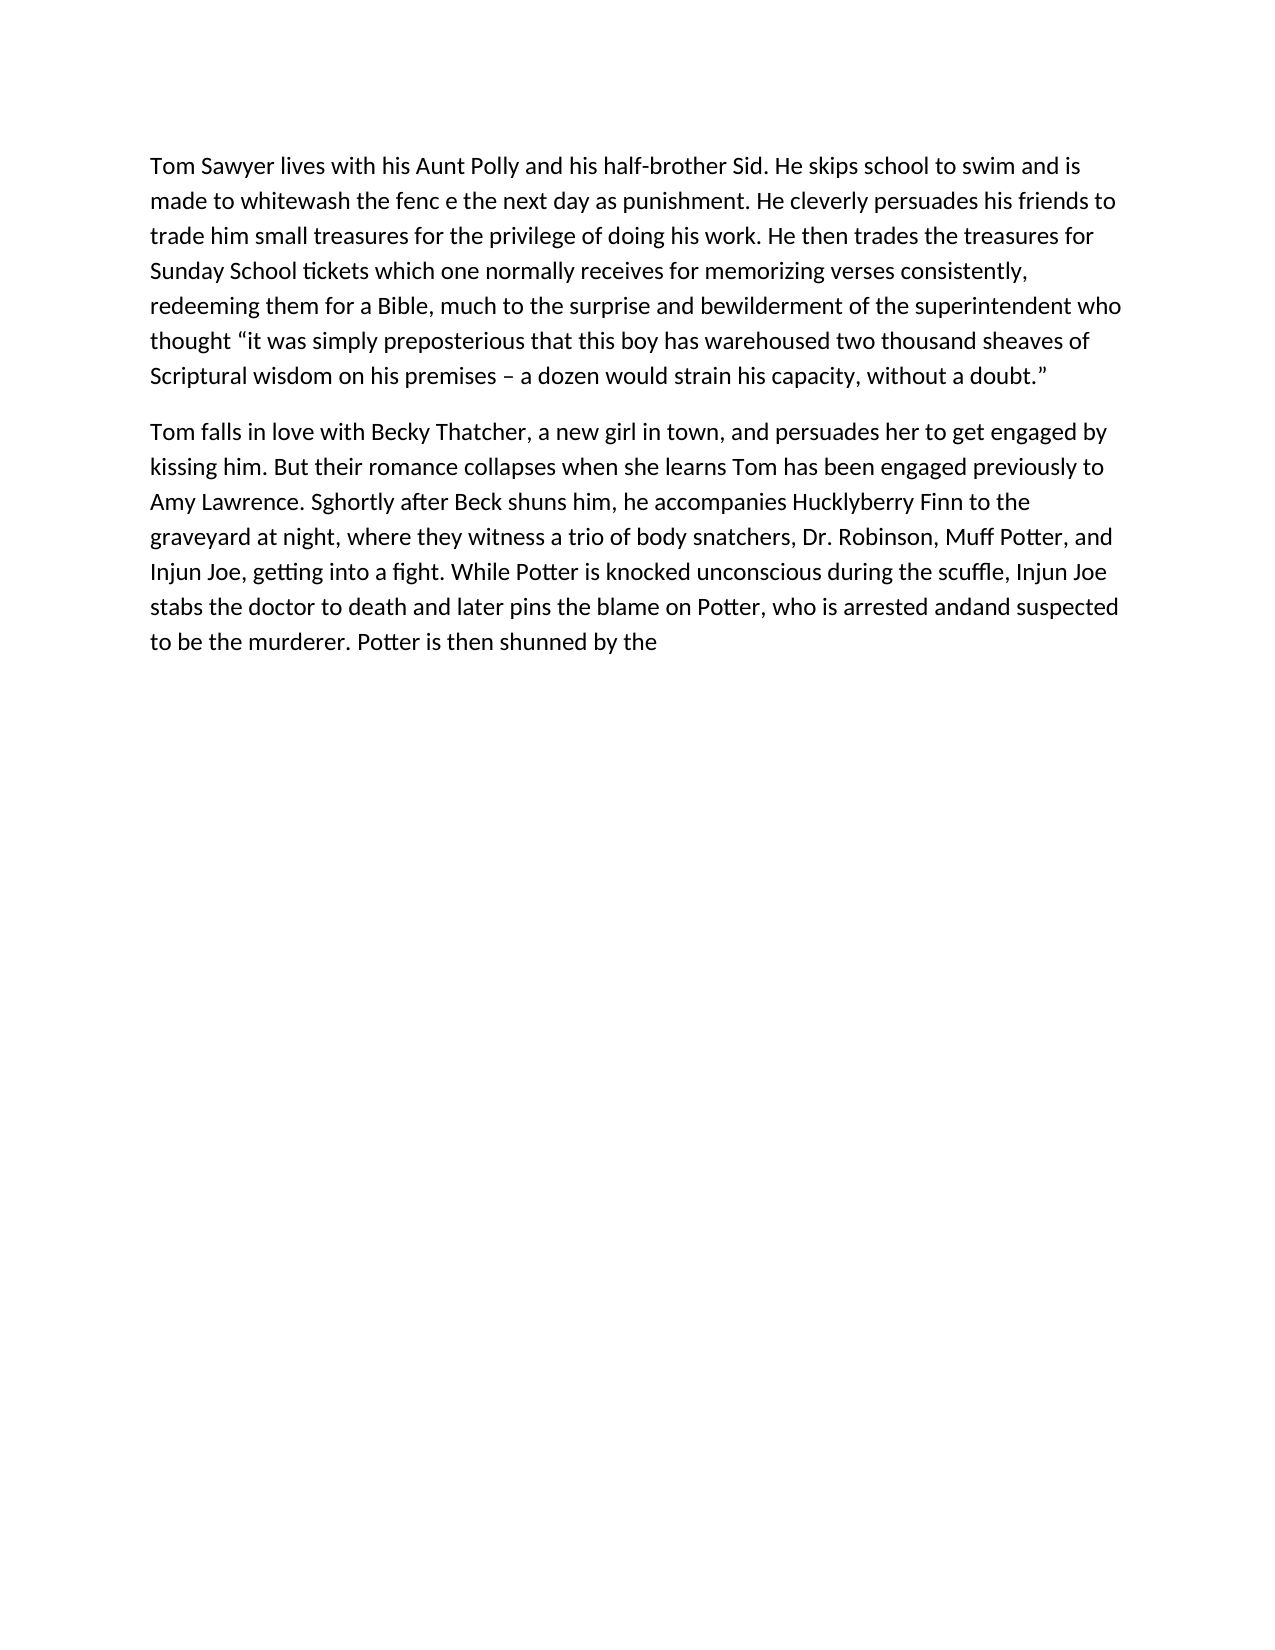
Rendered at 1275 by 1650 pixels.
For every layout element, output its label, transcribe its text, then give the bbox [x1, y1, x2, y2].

text Tom falls in love with Becky Thatcher, a new girl in town, and persuades her to get engaged by kissing him. But their romance collapses when she learns Tom has been engaged previously to Amy Lawrence. Sghortly after Beck shuns him, he accompanies Hucklyberry Finn to the graveyard at night, where they witness a trio of body snatchers, Dr. Robinson, Muff Potter, and Injun Joe, getting into a fight. While Potter is knocked unconscious during the scuffle, Injun Joe stabs the doctor to death and later pins the blame on Potter, who is arrested andand suspected to be the murderer. Potter is then shunned by the [150, 416, 1125, 656]
text Tom Sawyer lives with his Aunt Polly and his half-brother Sid. He skips school to swim and is made to whitewash the fenc e the next day as punishment. He cleverly persuades his friends to trade him small treasures for the privilege of doing his work. He then trades the treasures for Sunday School tickets which one normally receives for memorizing verses consistently, redeeming them for a Bible, much to the surprise and bewilderment of the superintendent who thought “it was simply preposterious that this boy has warehoused two thousand sheaves of Scriptural wisdom on his premises – a dozen would strain his capacity, without a doubt.” [150, 150, 1125, 391]
